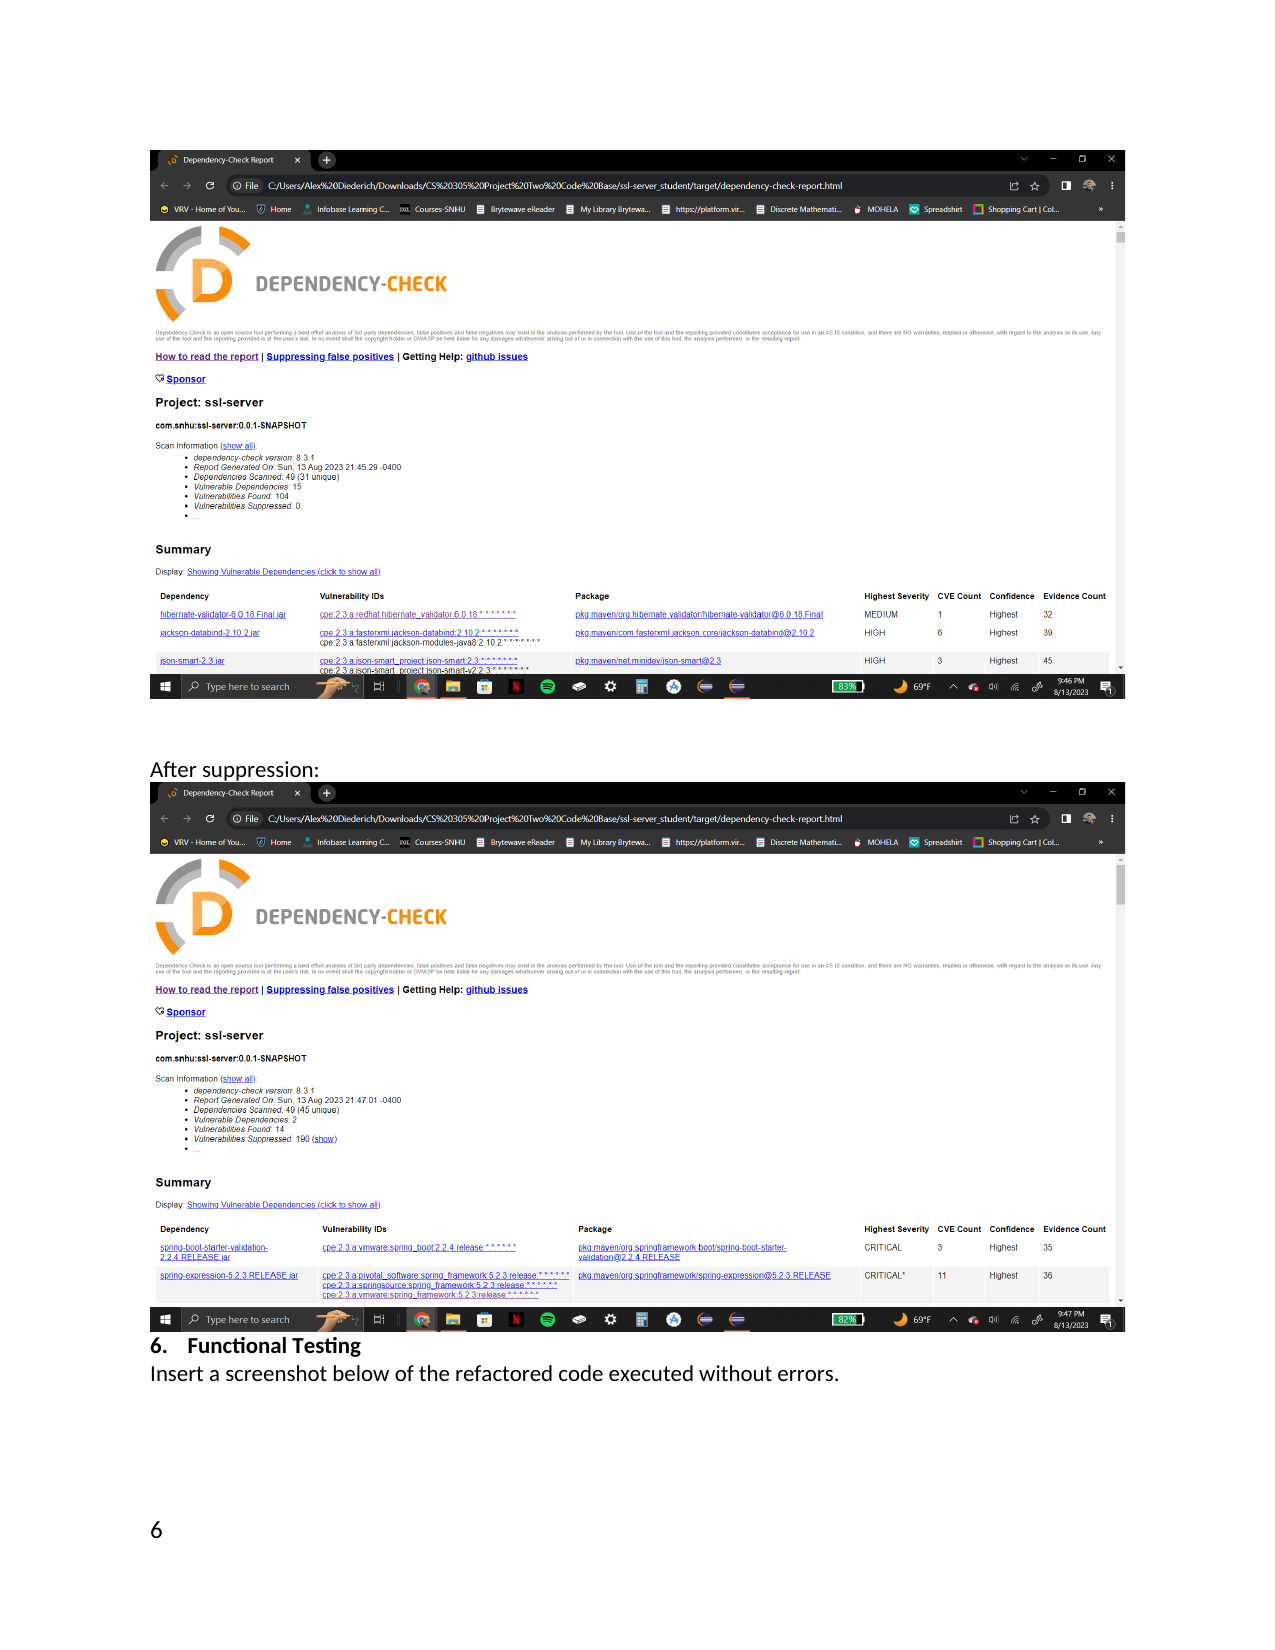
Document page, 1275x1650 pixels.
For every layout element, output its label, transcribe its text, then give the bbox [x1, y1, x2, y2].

picture [150, 150, 1125, 699]
text Insert a screenshot below of the refactored code executed without errors. [150, 1359, 1125, 1388]
text After suppression: [150, 755, 1125, 782]
picture [150, 782, 1125, 1332]
subtitle Functional Testing [150, 1332, 1125, 1359]
